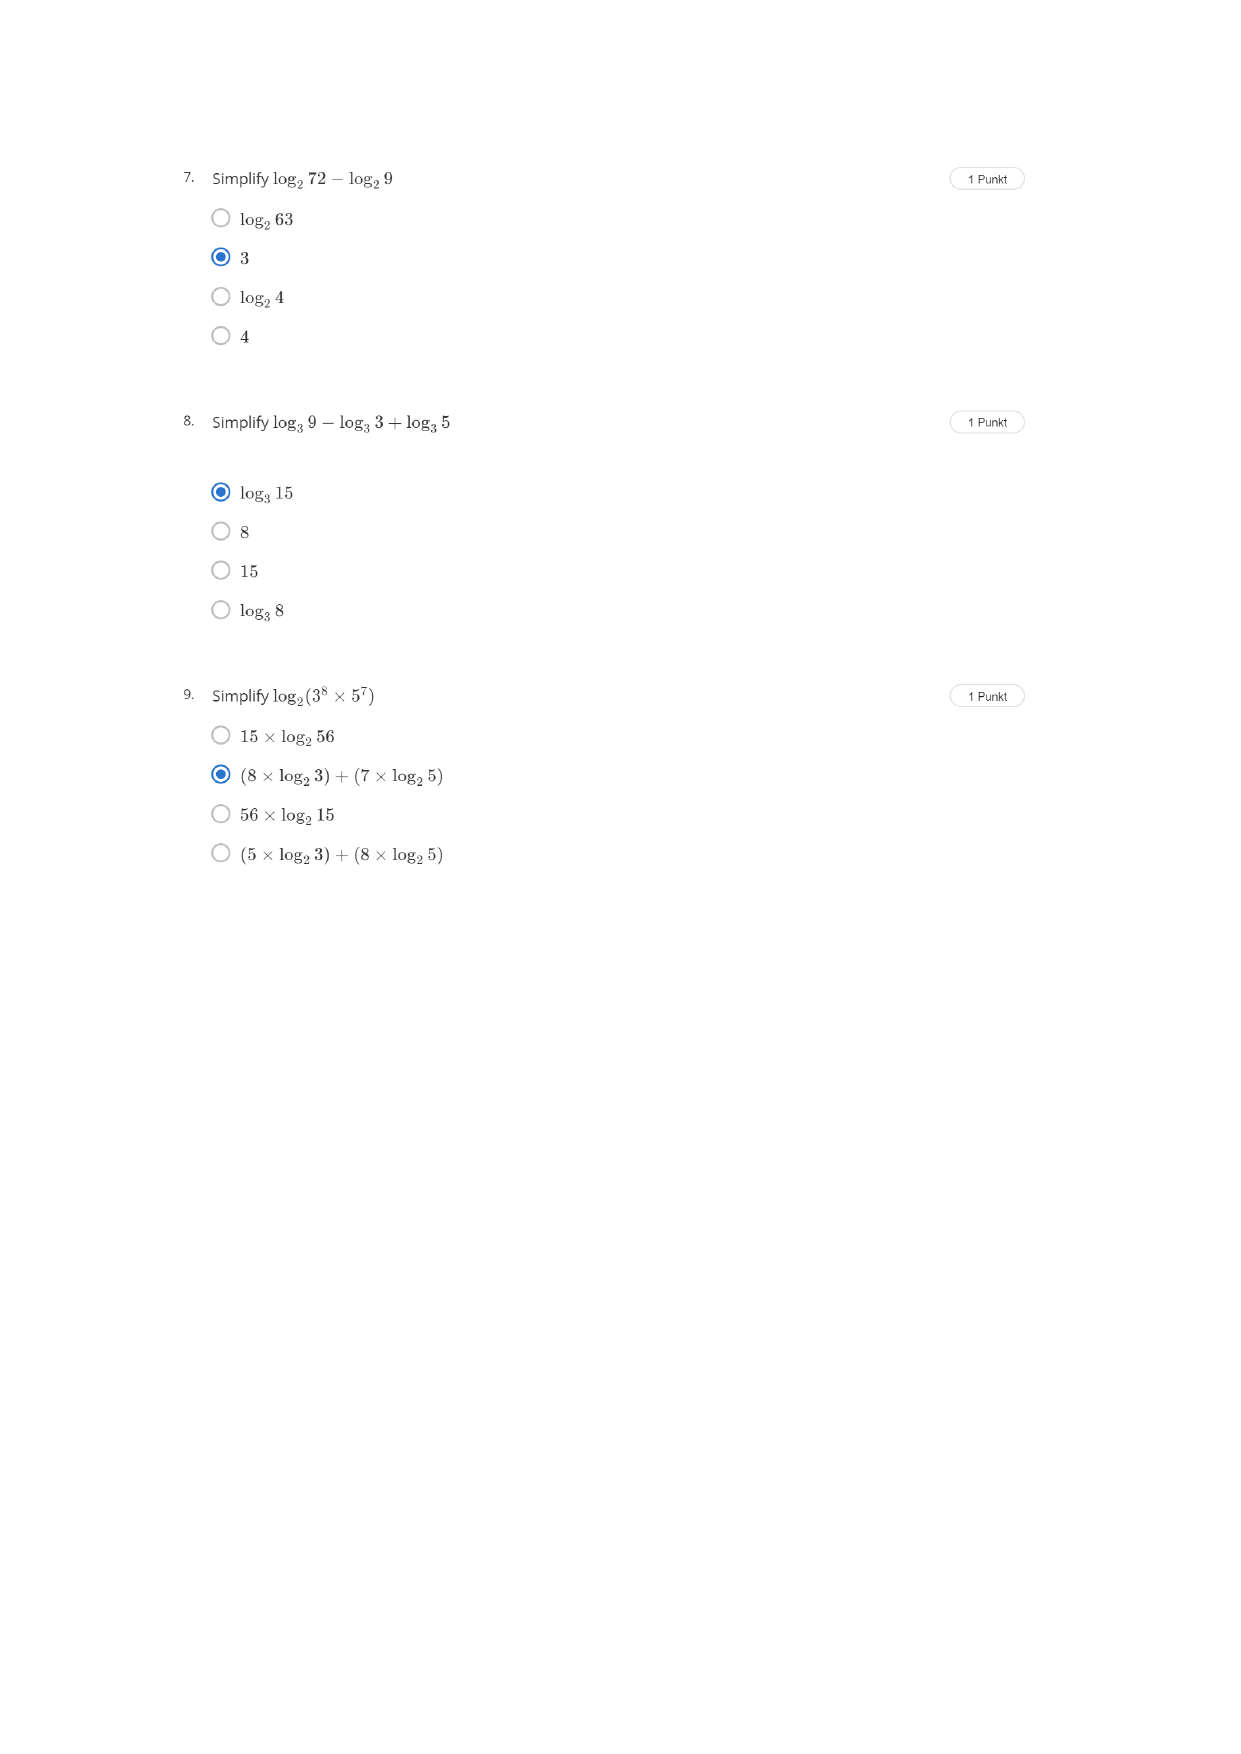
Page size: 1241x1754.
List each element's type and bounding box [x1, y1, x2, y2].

picture [147, 147, 1093, 893]
